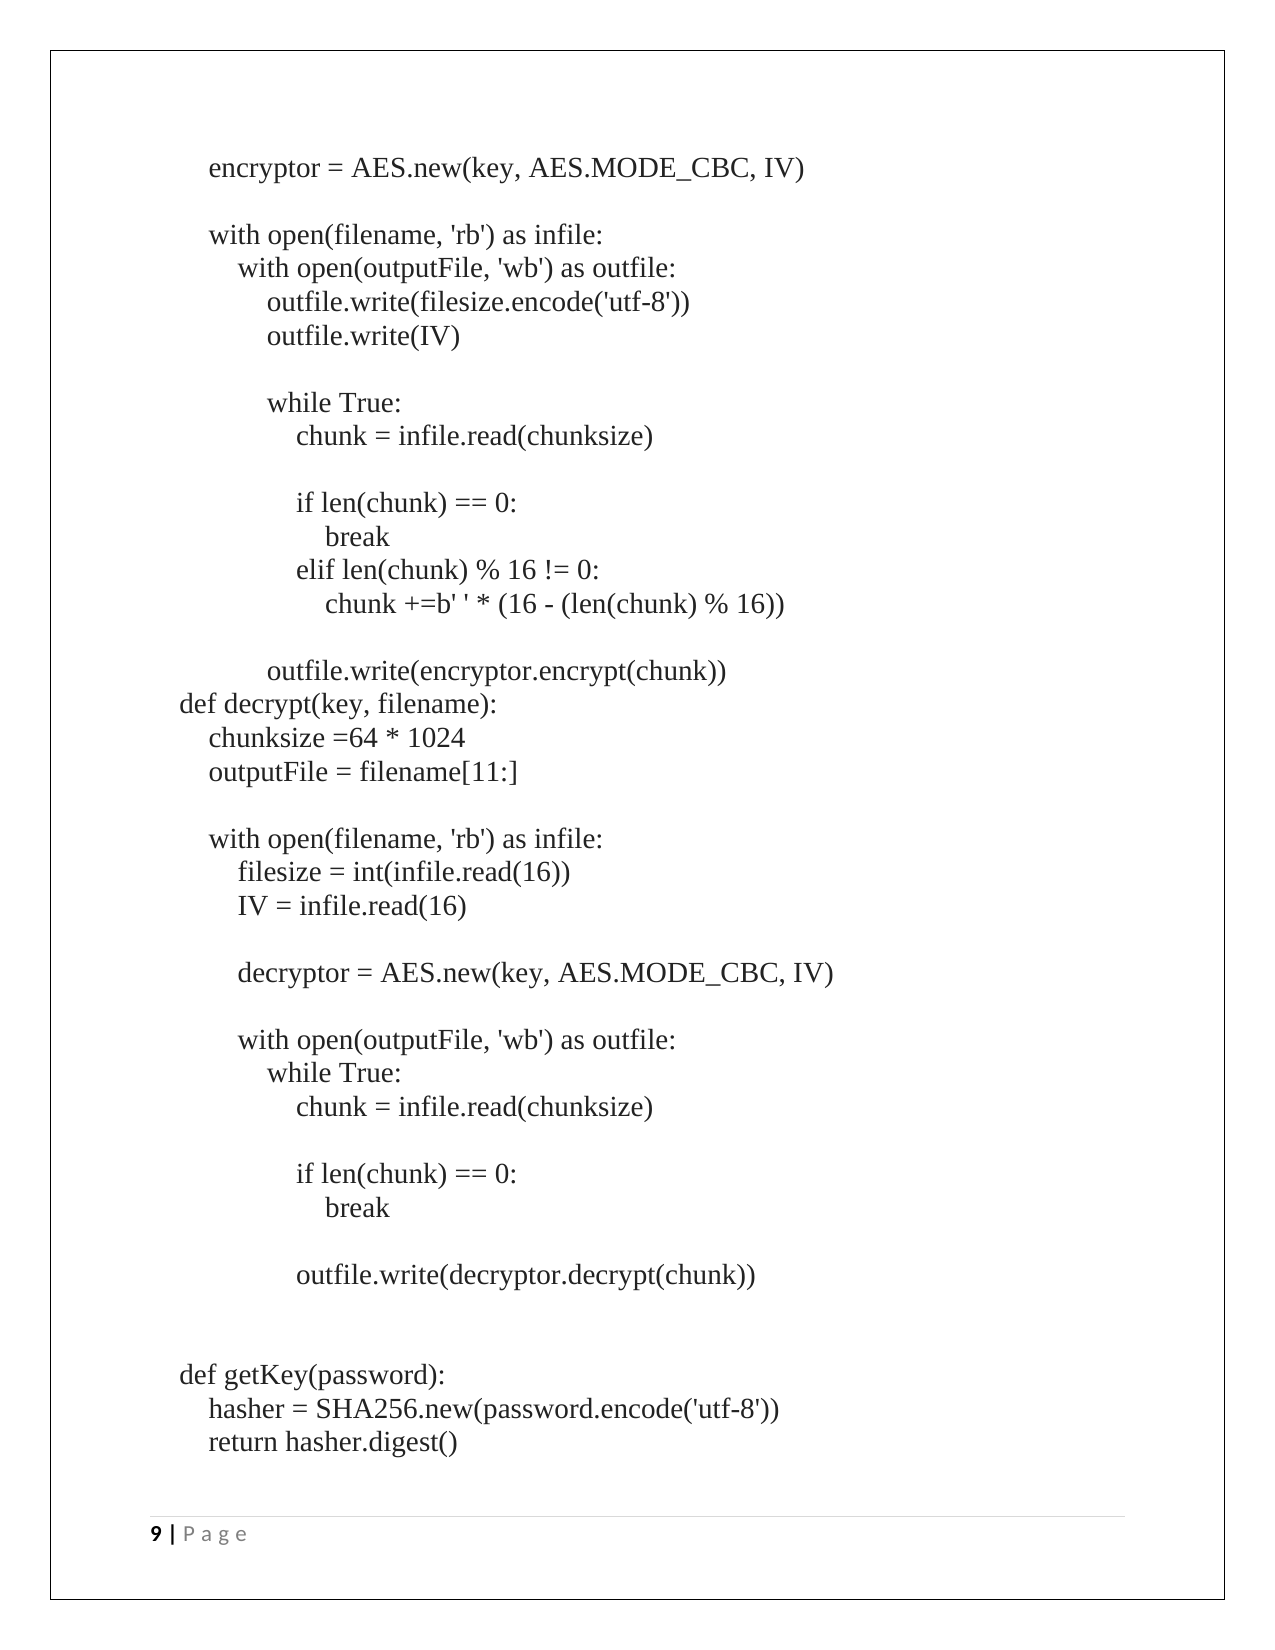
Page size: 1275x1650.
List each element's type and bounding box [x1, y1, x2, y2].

text [150, 150, 1125, 1492]
